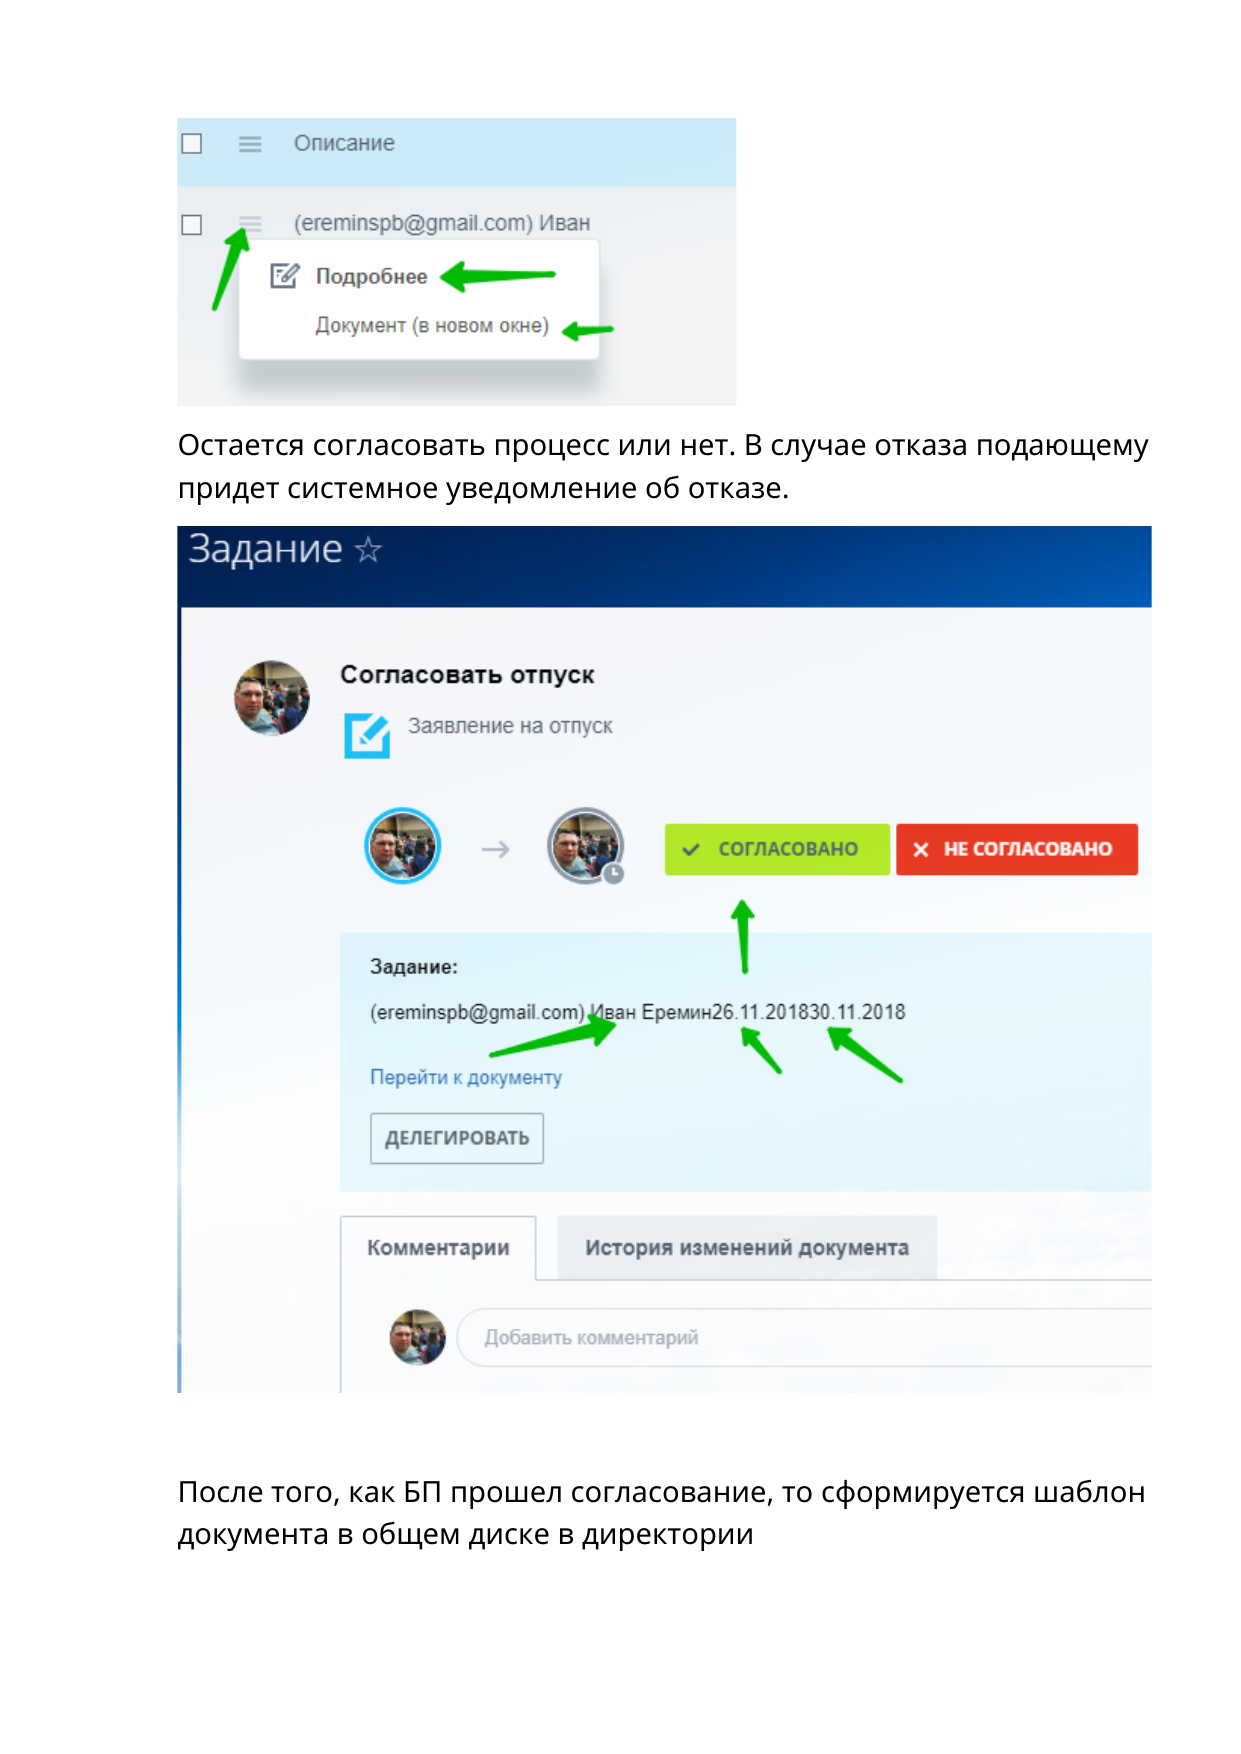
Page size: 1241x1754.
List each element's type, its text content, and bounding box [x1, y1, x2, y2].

text Остается согласовать процесс или нет. В случае отказа подающему придет системное уведомление об отказе. [177, 424, 1152, 507]
picture [177, 526, 1152, 1393]
text После того, как БП прошел согласование, то сформируется шаблон документа в общем диске в директории [177, 1471, 1152, 1553]
picture [177, 118, 737, 406]
